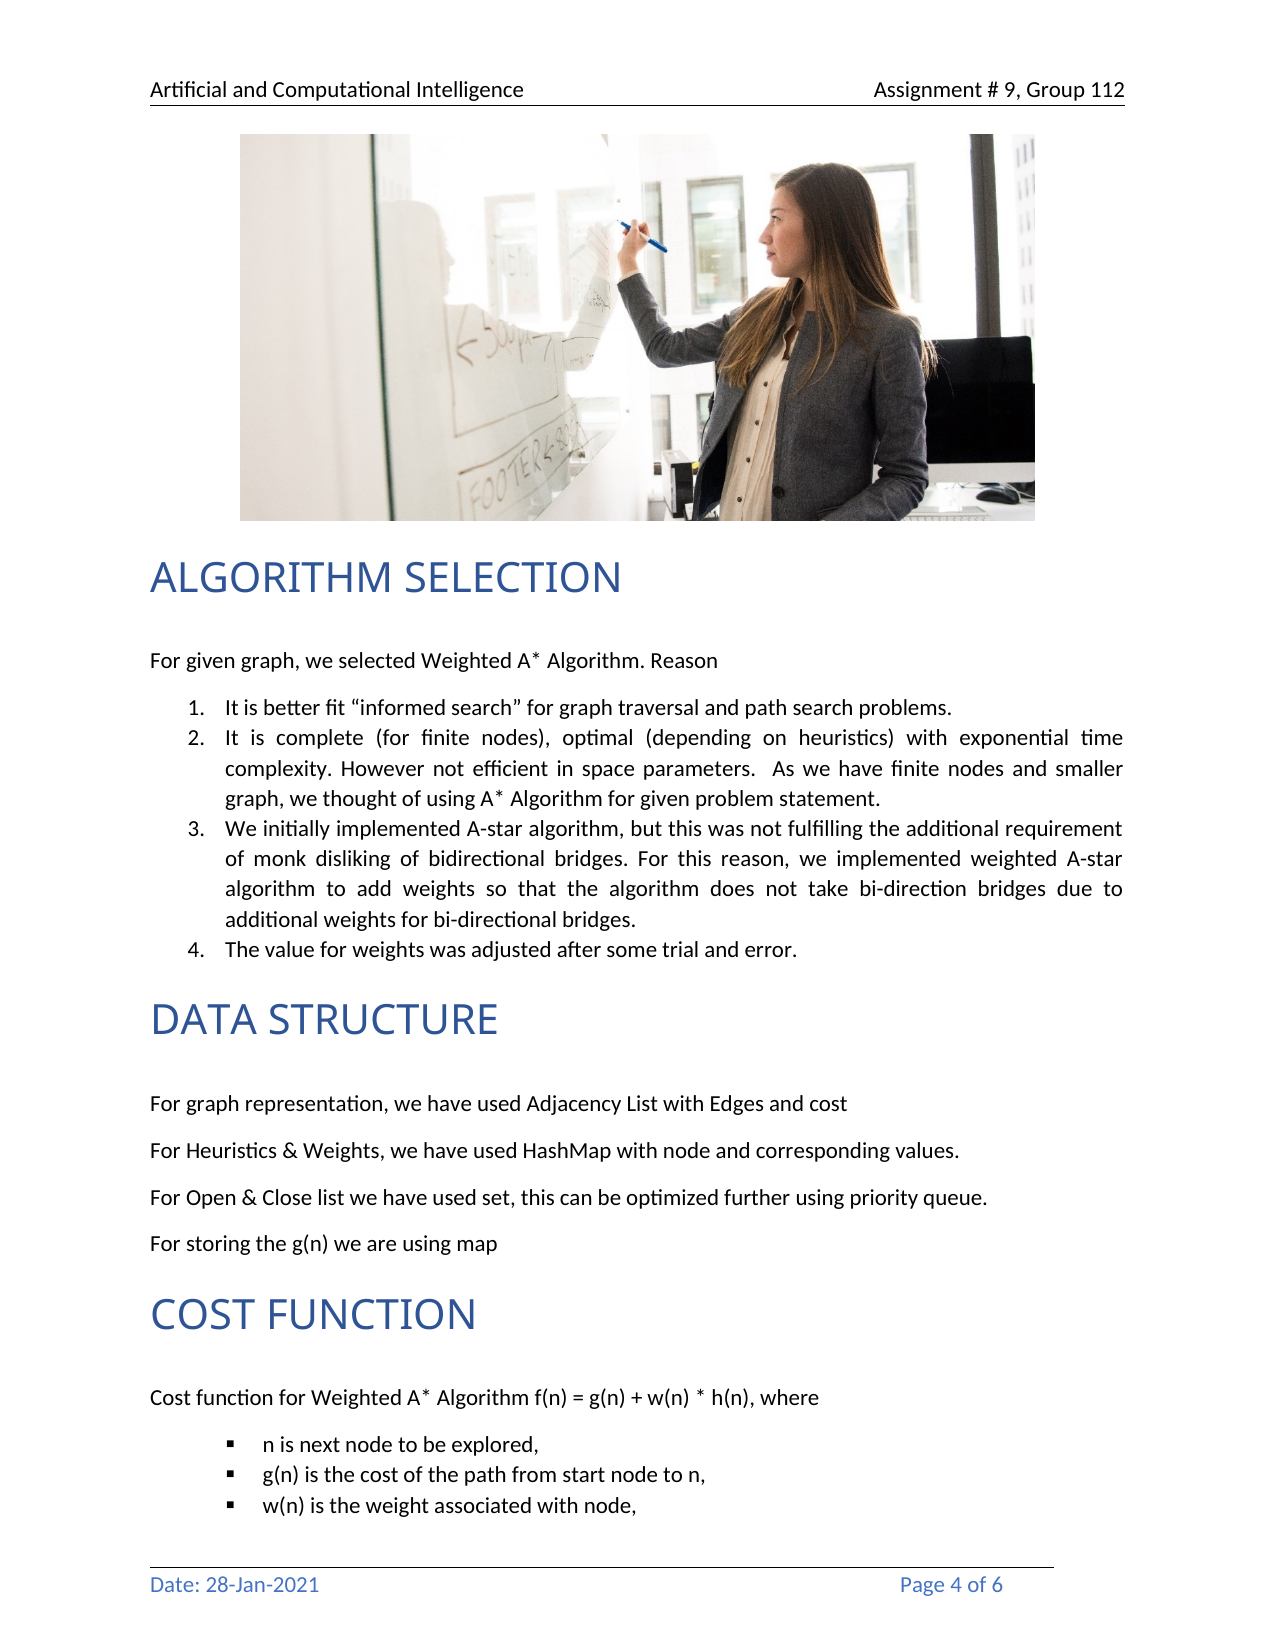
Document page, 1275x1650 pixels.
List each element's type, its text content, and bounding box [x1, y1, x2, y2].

text For Heuristics & Weights, we have used HashMap with node and corresponding values. [150, 1136, 1125, 1164]
list We initially implemented A-star algorithm, but this was not fulfilling the additional requirement of monk disliking of bidirectional bridges. For this reason, we implemented weighted A-star algorithm to add weights so that the algorithm does not take bi-direction bridges due to additional weights for bi-directional bridges. [187, 814, 1125, 933]
subtitle Data Structure [150, 990, 1125, 1047]
text For graph representation, we have used Adjacency List with Edges and cost [150, 1089, 1125, 1117]
list n is next node to be explored, [225, 1430, 1125, 1458]
list It is better fit “informed search” for graph traversal and path search problems. [187, 693, 1125, 721]
list g(n) is the cost of the path from start node to n, [225, 1461, 1125, 1489]
picture [240, 134, 1035, 521]
list It is complete (for finite nodes), optimal (depending on heuristics) with exponential time complexity. However not efficient in space parameters. As we have finite nodes and smaller graph, we thought of using A* Algorithm for given problem statement. [187, 723, 1125, 812]
text For given graph, we selected Weighted A* Algorithm. Reason [150, 646, 1125, 674]
list The value for weights was adjusted after some trial and error. [187, 935, 1125, 963]
subtitle algorithm selection [150, 548, 1125, 604]
list w(n) is the weight associated with node, [225, 1491, 1125, 1519]
text For Open & Close list we have used set, this can be optimized further using priority queue. [150, 1183, 1125, 1211]
text Cost function for Weighted A* Algorithm f(n) = g(n) + w(n) * h(n), where [150, 1383, 1125, 1412]
text For storing the g(n) we are using map [150, 1229, 1125, 1258]
subtitle cost function [150, 1285, 1125, 1342]
